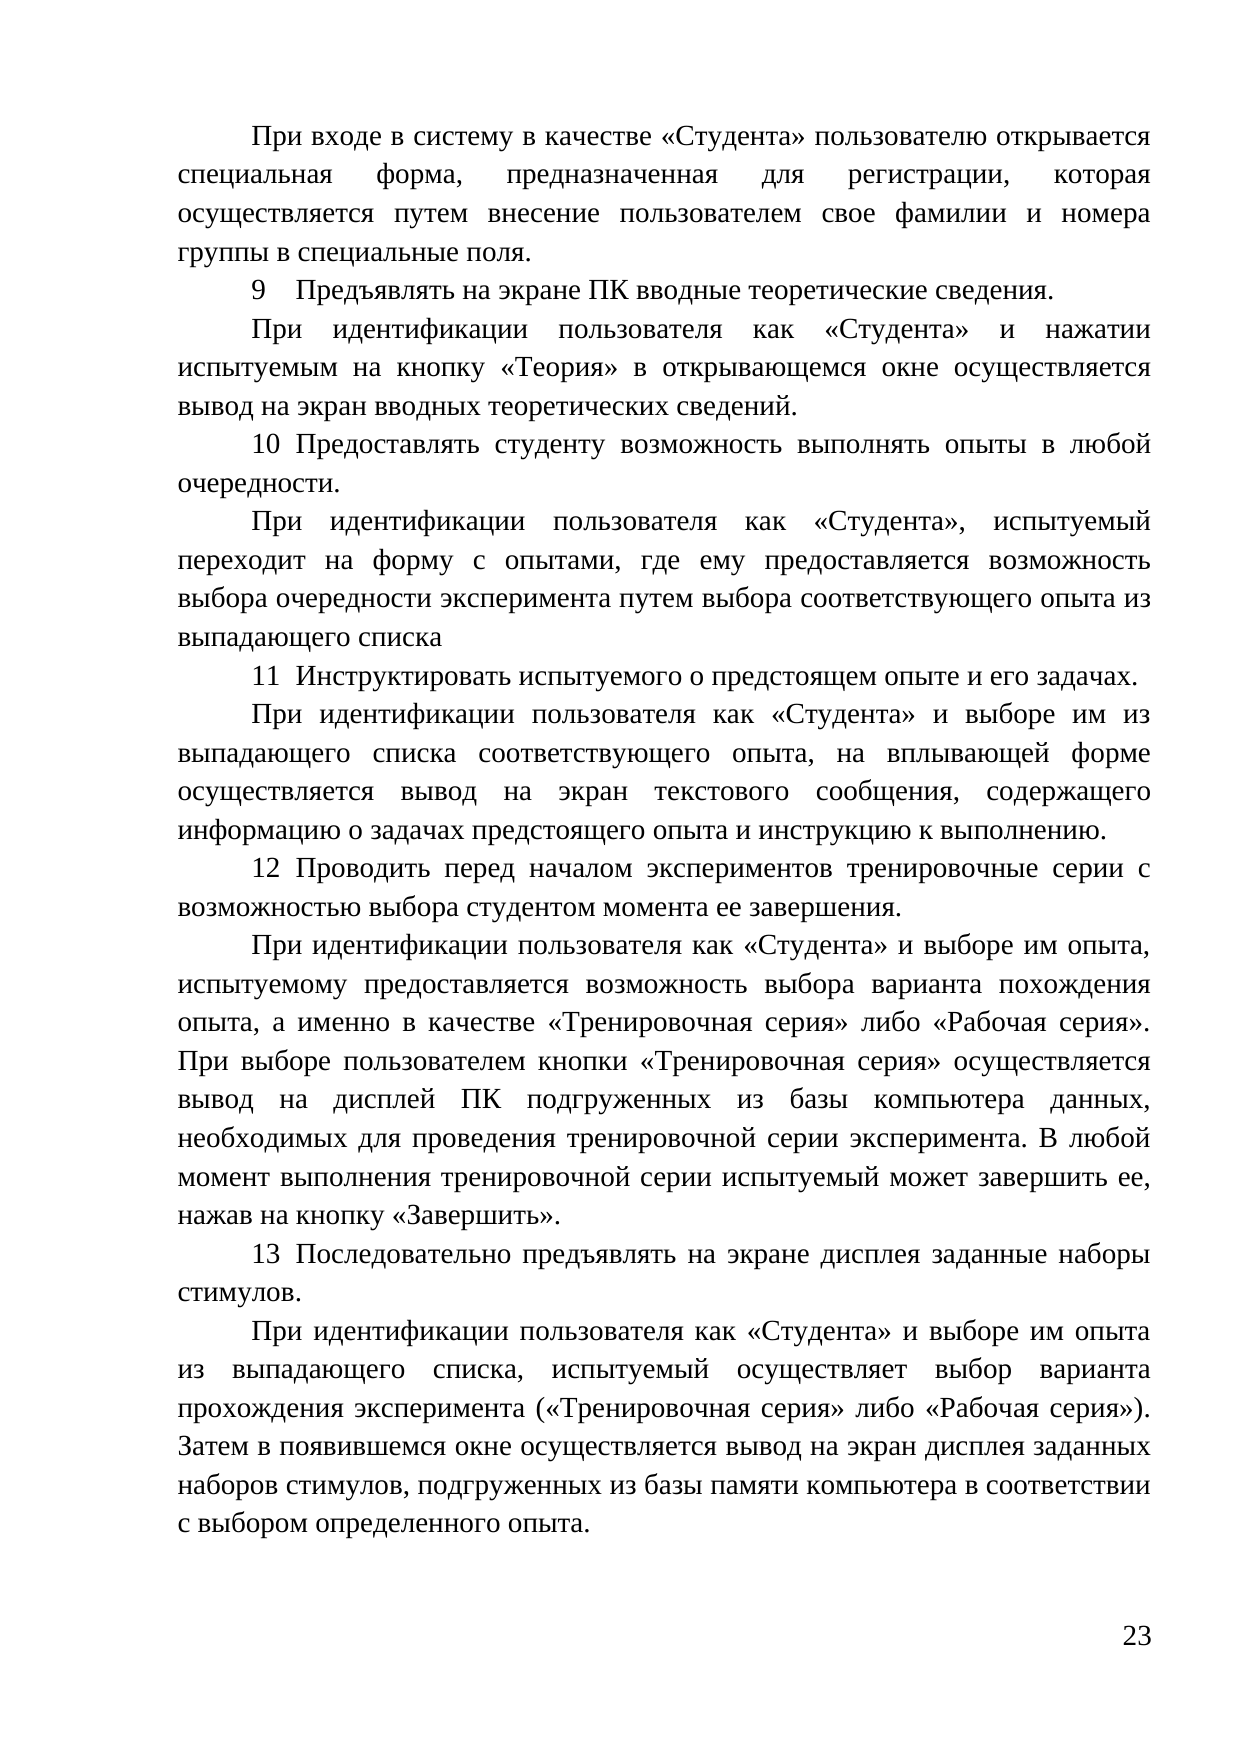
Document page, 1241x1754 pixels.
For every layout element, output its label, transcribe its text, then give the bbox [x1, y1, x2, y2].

text 12 Проводить перед началом экспериментов тренировочные серии с возможностью выбора студентом момента ее завершения. [177, 850, 1152, 922]
text 13 Последовательно предъявлять на экране дисплея заданные наборы стимулов. [177, 1236, 1152, 1308]
text При идентификации пользователя как «Студента» и нажатии испытуемым на кнопку «Теория» в открывающемся окне осуществляется вывод на экран вводных теоретических сведений. [177, 311, 1152, 421]
text При идентификации пользователя как «Студента» и выборе им опыта, испытуемому предоставляется возможность выбора варианта похождения опыта, а именно в качестве «Тренировочная серия» либо «Рабочая серия». При выборе пользователем кнопки «Тренировочная серия» осуществляется вывод на дисплей ПК подгруженных из базы компьютера данных, необходимых для проведения тренировочной серии эксперимента. В любой момент выполнения тренировочной серии испытуемый может завершить ее, нажав на кнопку «Завершить». [177, 927, 1152, 1231]
text 11 Инструктировать испытуемого о предстоящем опыте и его задачах. [177, 658, 1152, 691]
text При идентификации пользователя как «Студента» и выборе им из выпадающего списка соответствующего опыта, на вплывающей форме осуществляется вывод на экран текстового сообщения, содержащего информацию о задачах предстоящего опыта и инструкцию к выполнению. [177, 696, 1152, 845]
text При идентификации пользователя как «Студента», испытуемый переходит на форму с опытами, где ему предоставляется возможность выбора очередности эксперимента путем выбора соответствующего опыта из выпадающего списка [177, 503, 1152, 653]
text При идентификации пользователя как «Студента» и выборе им опыта из выпадающего списка, испытуемый осуществляет выбор варианта прохождения эксперимента («Тренировочная серия» либо «Рабочая серия»). Затем в появившемся окне осуществляется вывод на экран дисплея заданных наборов стимулов, подгруженных из базы памяти компьютера в соответствии с выбором определенного опыта. [177, 1313, 1152, 1539]
text При входе в систему в качестве «Студента» пользователю открывается специальная форма, предназначенная для регистрации, которая осуществляется путем внесение пользователем свое фамилии и номера группы в специальные поля. [177, 118, 1152, 267]
text 10 Предоставлять студенту возможность выполнять опыты в любой очередности. [177, 426, 1152, 498]
text 9 Предъявлять на экране ПК вводные теоретические сведения. [177, 272, 1152, 306]
